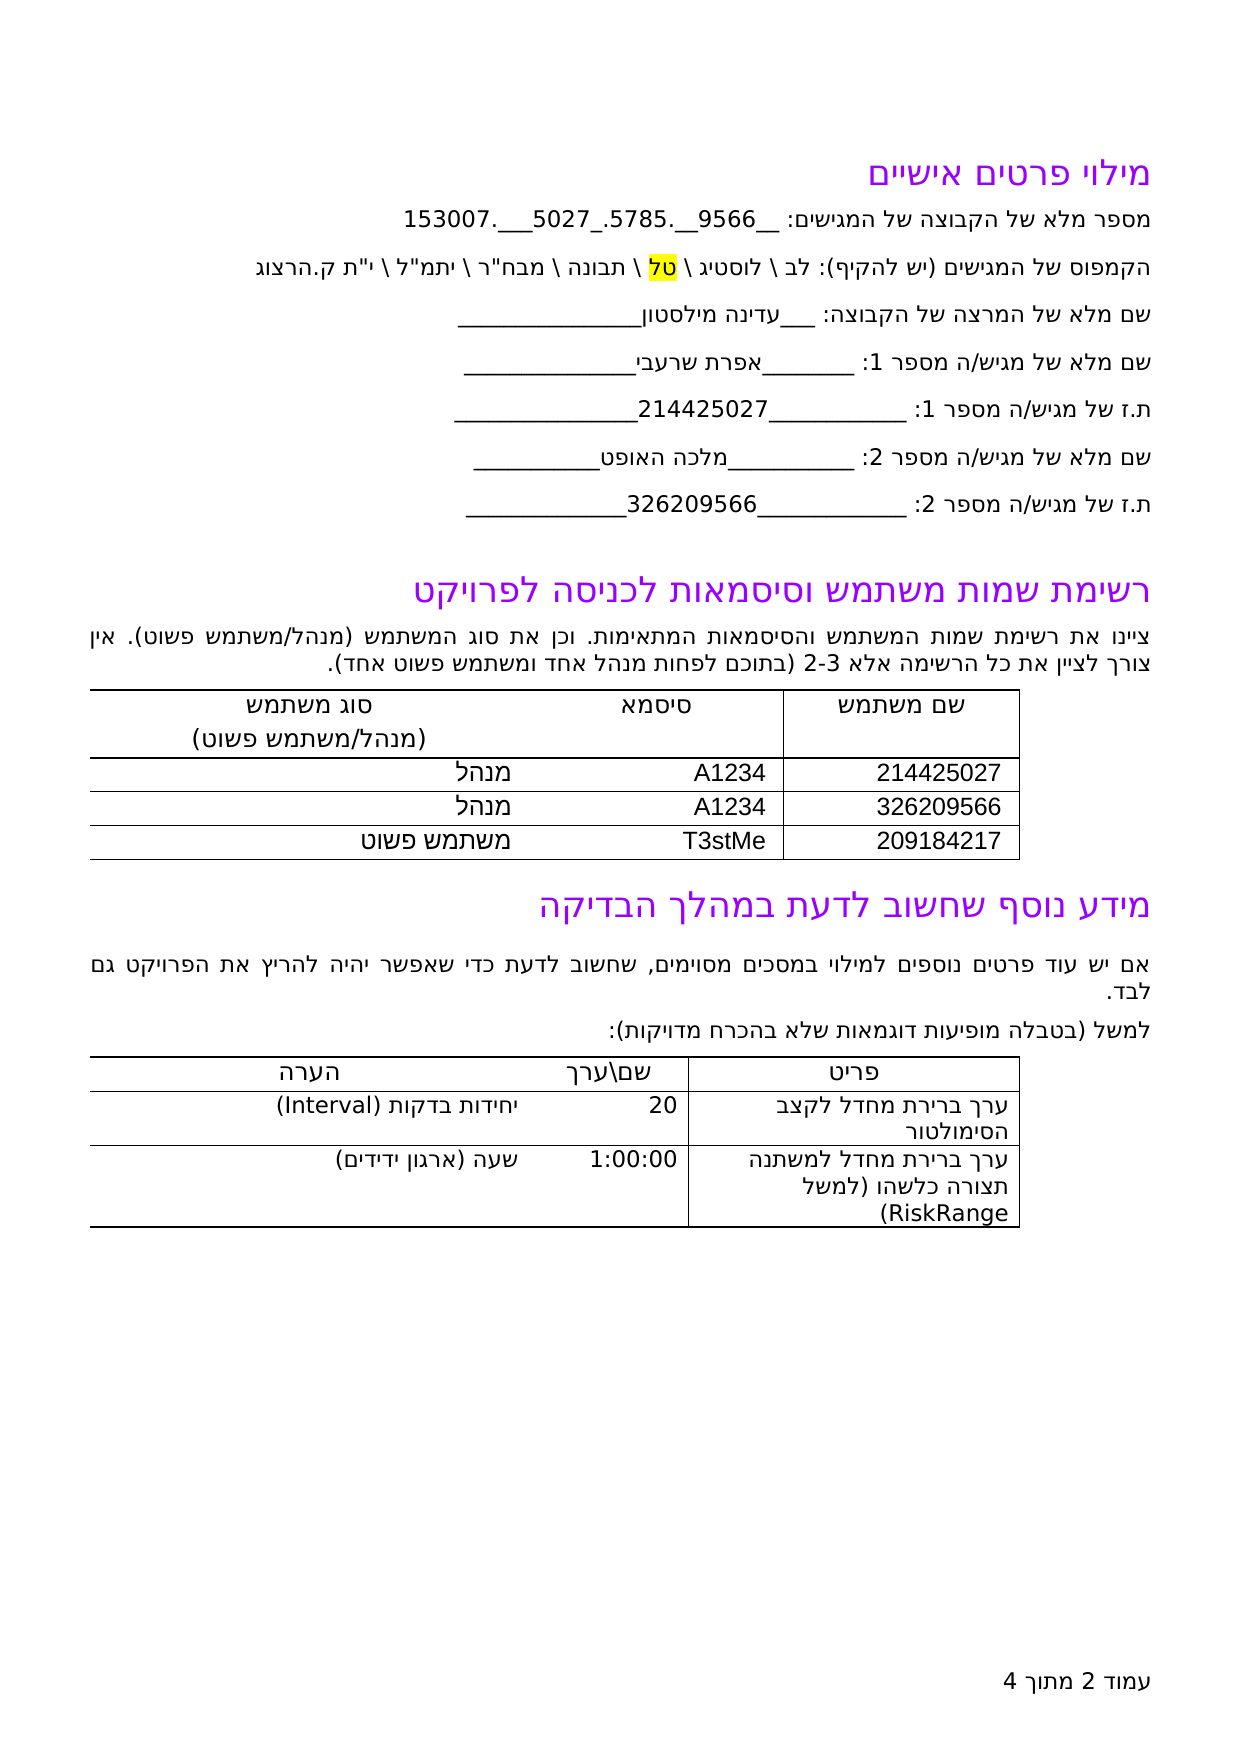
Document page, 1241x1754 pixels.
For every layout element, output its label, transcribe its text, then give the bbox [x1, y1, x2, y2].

table_cell ערך ברירת מחדל למשתנה תצורה כלשהו (למשל RiskRange) [689, 1146, 1019, 1226]
text למשל (בטבלה מופיעות דוגמאות שלא בהכרח מדויקות): [89, 1017, 1152, 1044]
table_cell 20 [529, 1092, 688, 1145]
table_cell ערך ברירת מחדל לקצב הסימולטור [689, 1092, 1019, 1145]
table_cell T3stMe [529, 826, 783, 859]
table_header שם משתמש [784, 691, 1019, 757]
text אם יש עוד פרטים נוספים למילוי במסכים מסוימים, שחשוב לדעת כדי שאפשר יהיה להריץ את הפרויקט גם לבד. [89, 951, 1152, 1004]
subtitle רשימת שמות משתמש וסיסמאות לכניסה לפרויקט [89, 570, 1152, 611]
table_cell 214425027 [784, 759, 1019, 791]
table_cell A1234 [529, 792, 783, 825]
text ת.ז של מגיש/ה מספר 2: _____________326209566______________ [89, 491, 1152, 518]
text מספר מלא של הקבוצה של המגישים: __9566__.5785._5027___.153007 [89, 206, 1152, 233]
text ציינו את רשימת שמות המשתמש והסיסמאות המתאימות. וכן את סוג המשתמש (מנהל/משתמש פשוט). אין צורך לציין את כל הרשימה אלא 2-3 (בתוכם לפחות מנהל אחד ומשתמש פשוט אחד). [89, 623, 1152, 677]
table_cell מנהל [90, 759, 529, 791]
table_header שם\ערך [529, 1058, 688, 1091]
subtitle מידע נוסף שחשוב לדעת במהלך הבדיקה [89, 885, 1152, 926]
text הקמפוס של המגישים (יש להקיף): לב \ לוסטיג \ טל \ תבונה \ מבח"ר \ יתמ"ל \ י"ת ק.הרצוג [89, 254, 649, 281]
text שם מלא של מגיש/ה מספר 1: ________אפרת שרעבי_______________ [89, 349, 1152, 376]
table_cell 326209566 [784, 792, 1019, 825]
table_header פריט [689, 1058, 1019, 1091]
table_header סיסמא [529, 691, 783, 757]
table_cell משתמש פשוט [90, 826, 529, 859]
text הקמפוס של המגישים (יש להקיף): לב \ לוסטיג \ טל \ תבונה \ מבח"ר \ יתמ"ל \ י"ת ק.הרצוג [677, 254, 1152, 281]
table_cell 1:00:00 [529, 1146, 688, 1226]
table_header הערה [90, 1058, 529, 1091]
table_cell מנהל [90, 792, 529, 825]
subtitle מילוי פרטים אישיים [89, 153, 1152, 194]
text שם מלא של המרצה של הקבוצה: ___עדינה מילסטון________________ [89, 301, 1152, 328]
table_header סוג משתמש (מנהל/משתמש פשוט) [90, 691, 529, 757]
text שם מלא של מגיש/ה מספר 2: ___________מלכה האופט___________ [89, 444, 1152, 471]
table_cell 209184217 [784, 826, 1019, 859]
table_cell שעה (ארגון ידידים) [90, 1146, 529, 1226]
table_cell יחידות בדקות (Interval) [90, 1092, 529, 1145]
text ת.ז של מגיש/ה מספר 1: ____________214425027________________ [89, 396, 1152, 423]
table_cell A1234 [529, 759, 783, 791]
